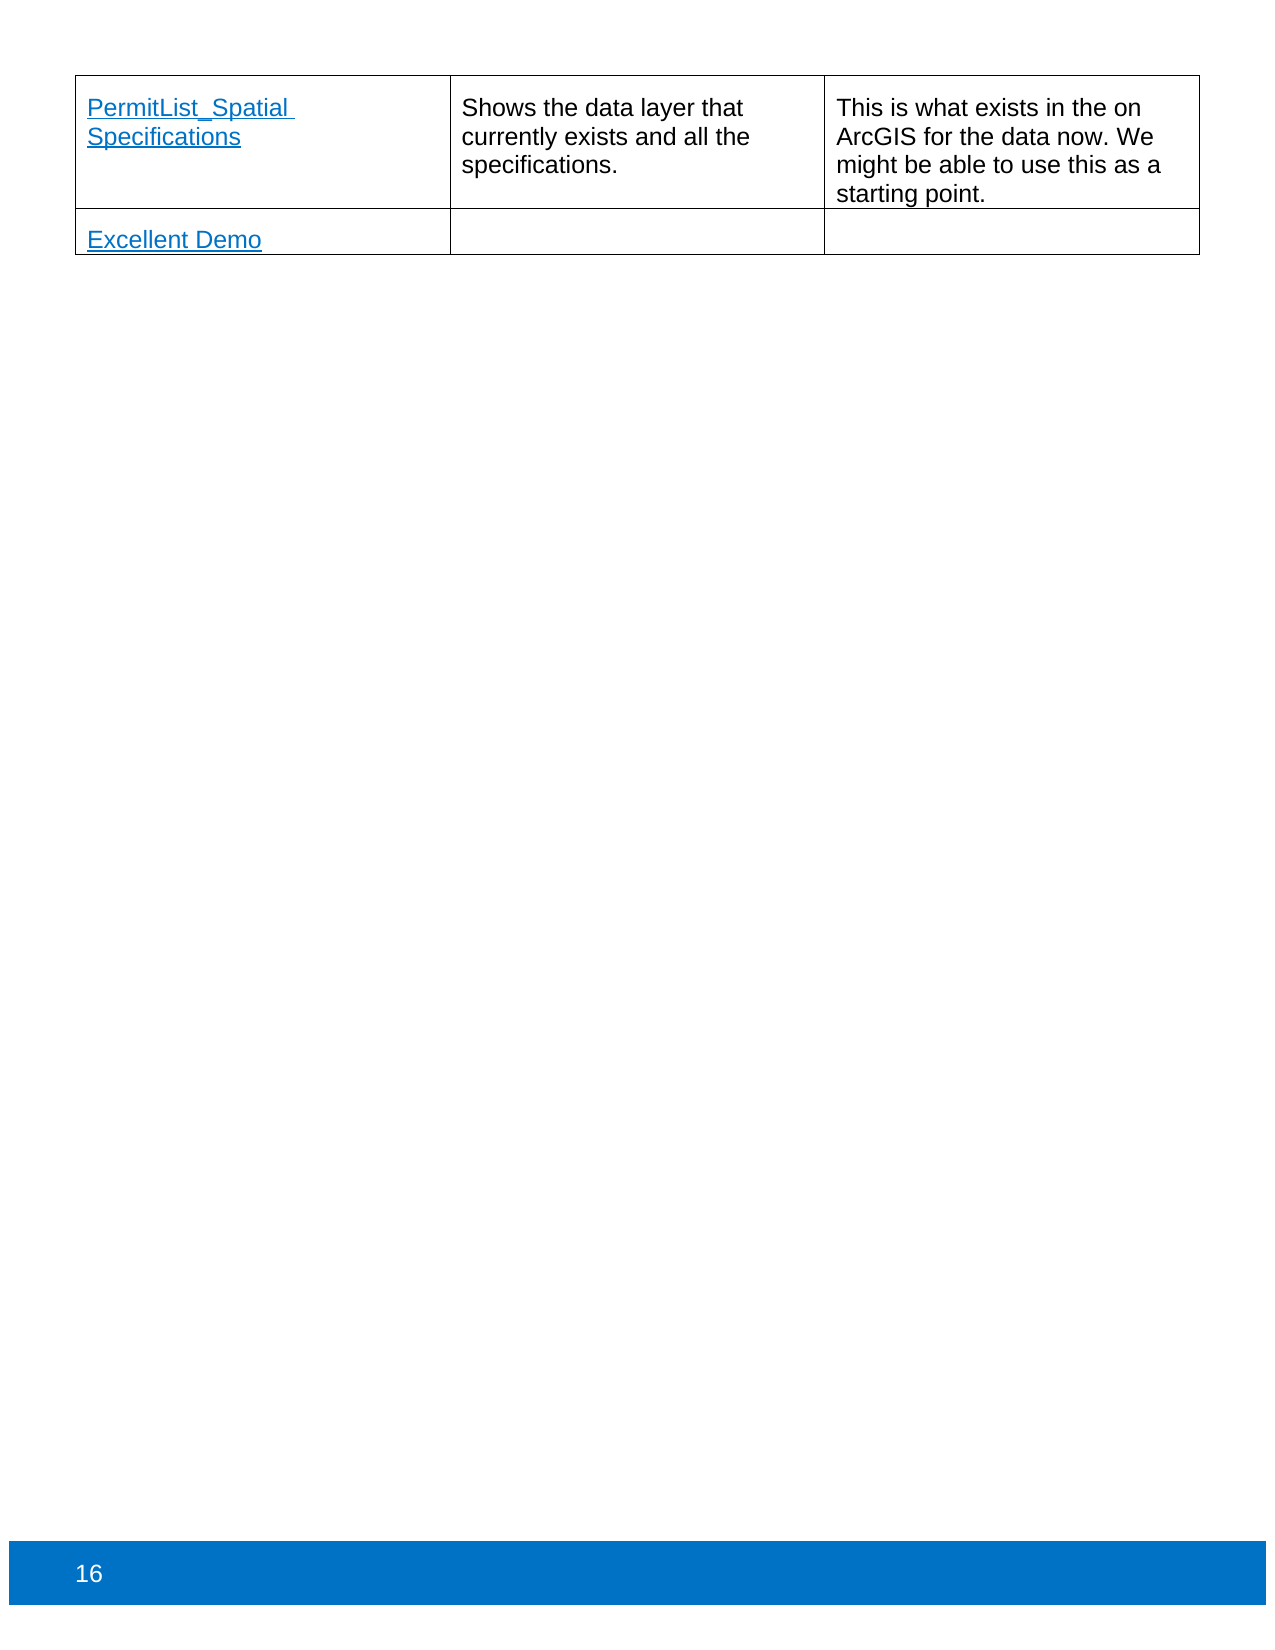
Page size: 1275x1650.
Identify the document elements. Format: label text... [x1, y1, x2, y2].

table_cell This is what exists in the on ArcGIS for the data now. We might be able to use this as a starting point. [825, 76, 1199, 208]
table_cell Excellent Demo [76, 209, 450, 254]
table_cell Shows the data layer that currently exists and all the specifications. [451, 76, 824, 208]
table_cell [825, 209, 1199, 254]
table_cell PermitList_Spatial Specifications [76, 76, 450, 208]
table_cell [451, 209, 824, 254]
